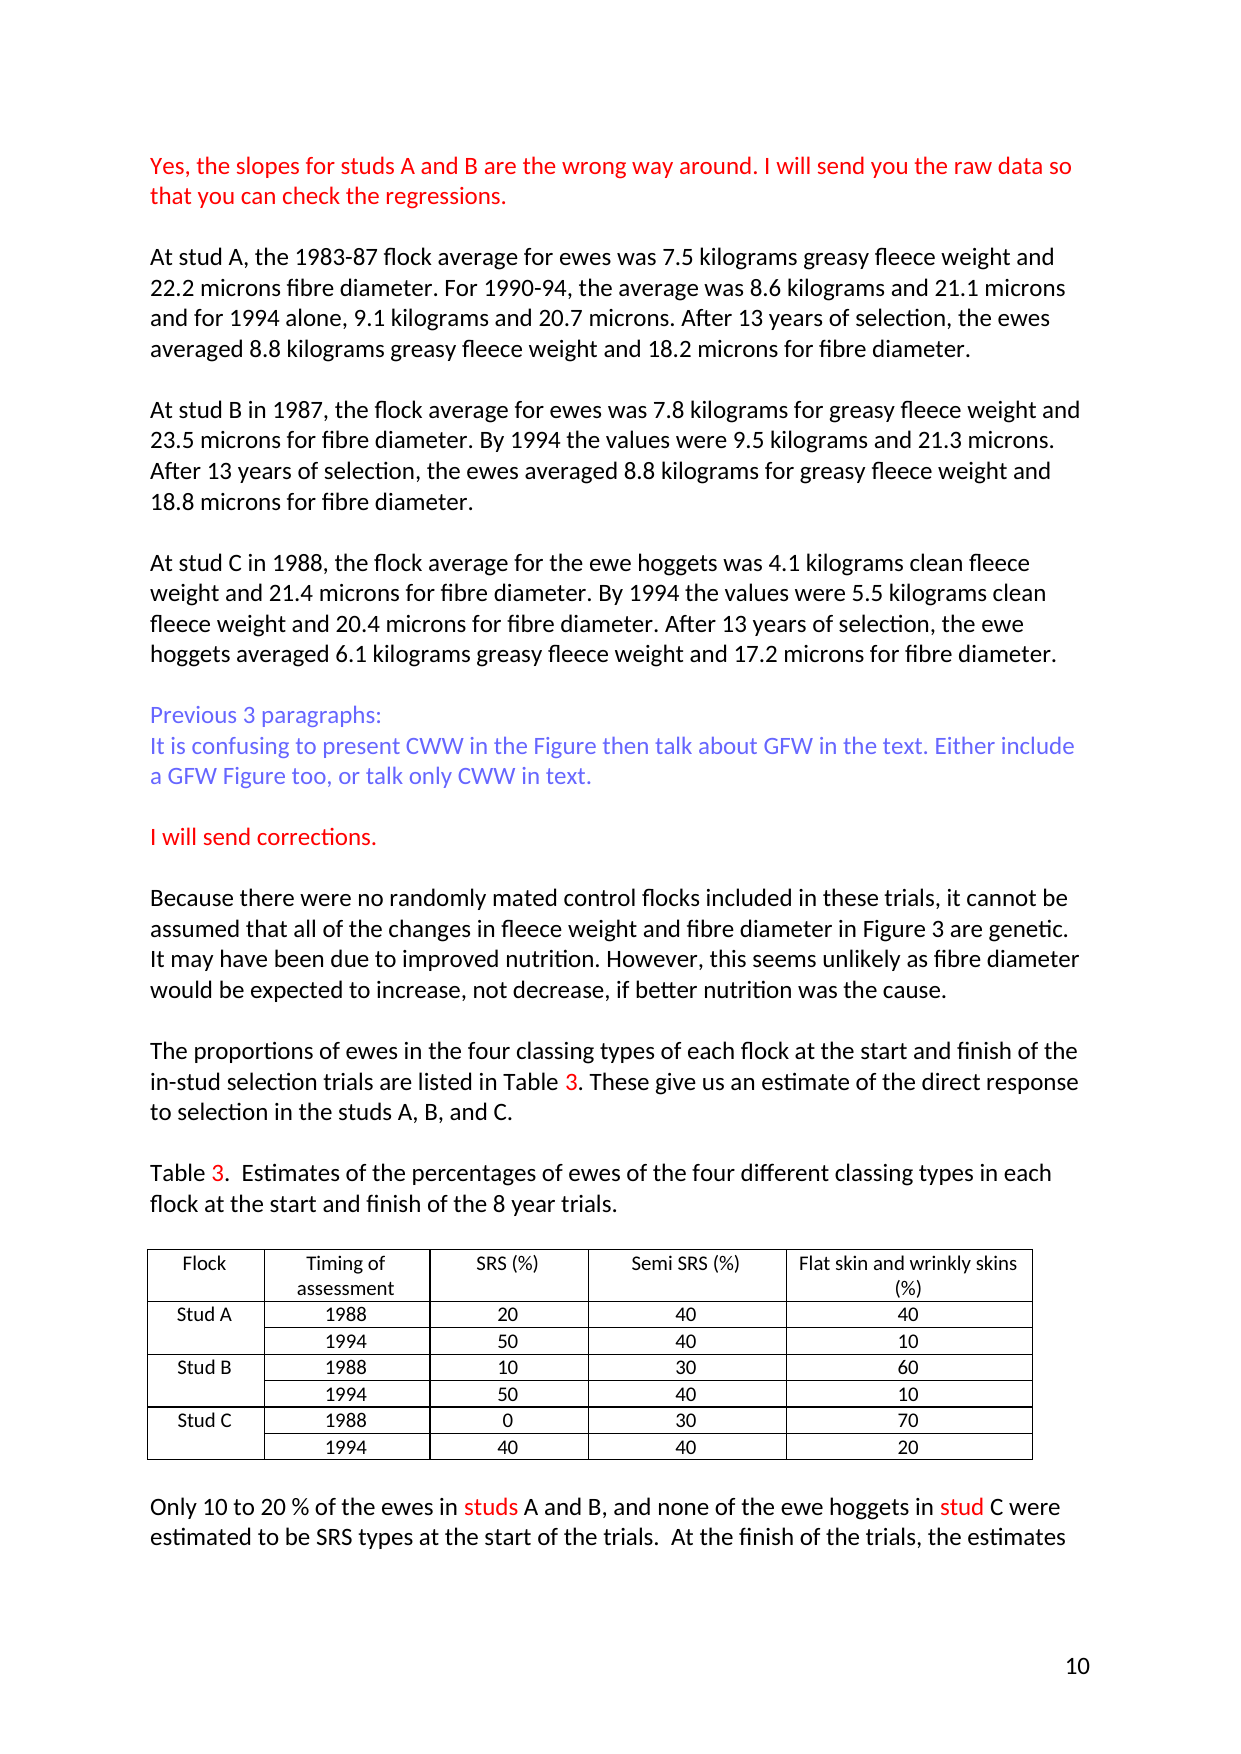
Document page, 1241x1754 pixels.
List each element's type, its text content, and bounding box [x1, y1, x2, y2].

table_header Timing of assessment [265, 1250, 429, 1301]
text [150, 1491, 1090, 1552]
table_cell 30 [589, 1408, 786, 1433]
text I will send corrections. [150, 821, 1090, 852]
table_cell Stud B [148, 1355, 264, 1406]
table_cell 1988 [265, 1355, 429, 1380]
table_cell 40 [431, 1434, 588, 1459]
table_cell 1994 [265, 1328, 429, 1353]
table_cell 50 [431, 1328, 588, 1353]
text At stud A, the 1983-87 flock average for ewes was 7.5 kilograms greasy fleece weight and 22.2 microns fibre diameter. For 1990-94, the average was 8.6 kilograms and 21.1 microns and for 1994 alone, 9.1 kilograms and 20.7 microns. After 13 years of selection, the ewes averaged 8.8 kilograms greasy fleece weight and 18.2 microns for fibre diameter. [150, 242, 1090, 364]
table_cell 50 [431, 1381, 588, 1406]
table_cell 40 [589, 1434, 786, 1459]
table_cell 40 [589, 1328, 786, 1353]
table_header Flock [148, 1250, 264, 1301]
table_cell 10 [787, 1328, 1032, 1353]
table_cell 1994 [265, 1381, 429, 1406]
text Table 3. Estimates of the percentages of ewes of the four different classing types in each flock at the start and finish of the 8 year trials. [150, 1157, 1090, 1218]
table_header SRS (%) [431, 1250, 588, 1301]
text It is confusing to present CWW in the Figure then talk about GFW in the text. Either include a GFW Figure too, or talk only CWW in text. [150, 730, 1090, 791]
table_cell 70 [787, 1408, 1032, 1433]
table_cell 20 [431, 1302, 588, 1327]
text Yes, the slopes for studs A and B are the wrong way around. I will send you the raw data so that you can check the regressions. [150, 150, 1090, 211]
text At stud B in 1987, the flock average for ewes was 7.8 kilograms for greasy fleece weight and 23.5 microns for fibre diameter. By 1994 the values were 9.5 kilograms and 21.3 microns. After 13 years of selection, the ewes averaged 8.8 kilograms for greasy fleece weight and 18.8 microns for fibre diameter. [150, 394, 1090, 516]
table_cell 0 [431, 1408, 588, 1433]
text Previous 3 paragraphs: [150, 699, 1090, 730]
table_cell 60 [787, 1355, 1032, 1380]
table_header Flat skin and wrinkly skins (%) [787, 1250, 1032, 1301]
table_header Semi SRS (%) [589, 1250, 786, 1301]
text The proportions of ewes in the four classing types of each flock at the start and finish of the in-stud selection trials are listed in Table 3. These give us an estimate of the direct response to selection in the studs A, B, and C. [150, 1035, 1090, 1127]
text At stud C in 1988, the flock average for the ewe hoggets was 4.1 kilograms clean fleece weight and 21.4 microns for fibre diameter. By 1994 the values were 5.5 kilograms clean fleece weight and 20.4 microns for fibre diameter. After 13 years of selection, the ewe hoggets averaged 6.1 kilograms greasy fleece weight and 17.2 microns for fibre diameter. [150, 547, 1090, 669]
table_cell 10 [431, 1355, 588, 1380]
table_cell 1988 [265, 1408, 429, 1433]
table_cell 40 [787, 1302, 1032, 1327]
table_cell 20 [787, 1434, 1032, 1459]
text Because there were no randomly mated control flocks included in these trials, it cannot be assumed that all of the changes in fleece weight and fibre diameter in Figure 3 are genetic. It may have been due to improved nutrition. However, this seems unlikely as fibre diameter would be expected to increase, not decrease, if better nutrition was the cause. [150, 882, 1090, 1004]
table_cell Stud C [148, 1408, 264, 1459]
table_cell 1994 [265, 1434, 429, 1459]
table_cell 1988 [265, 1302, 429, 1327]
table_cell Stud A [148, 1302, 264, 1353]
table_cell 40 [589, 1381, 786, 1406]
table_cell 30 [589, 1355, 786, 1380]
table_cell 10 [787, 1381, 1032, 1406]
table_cell 40 [589, 1302, 786, 1327]
